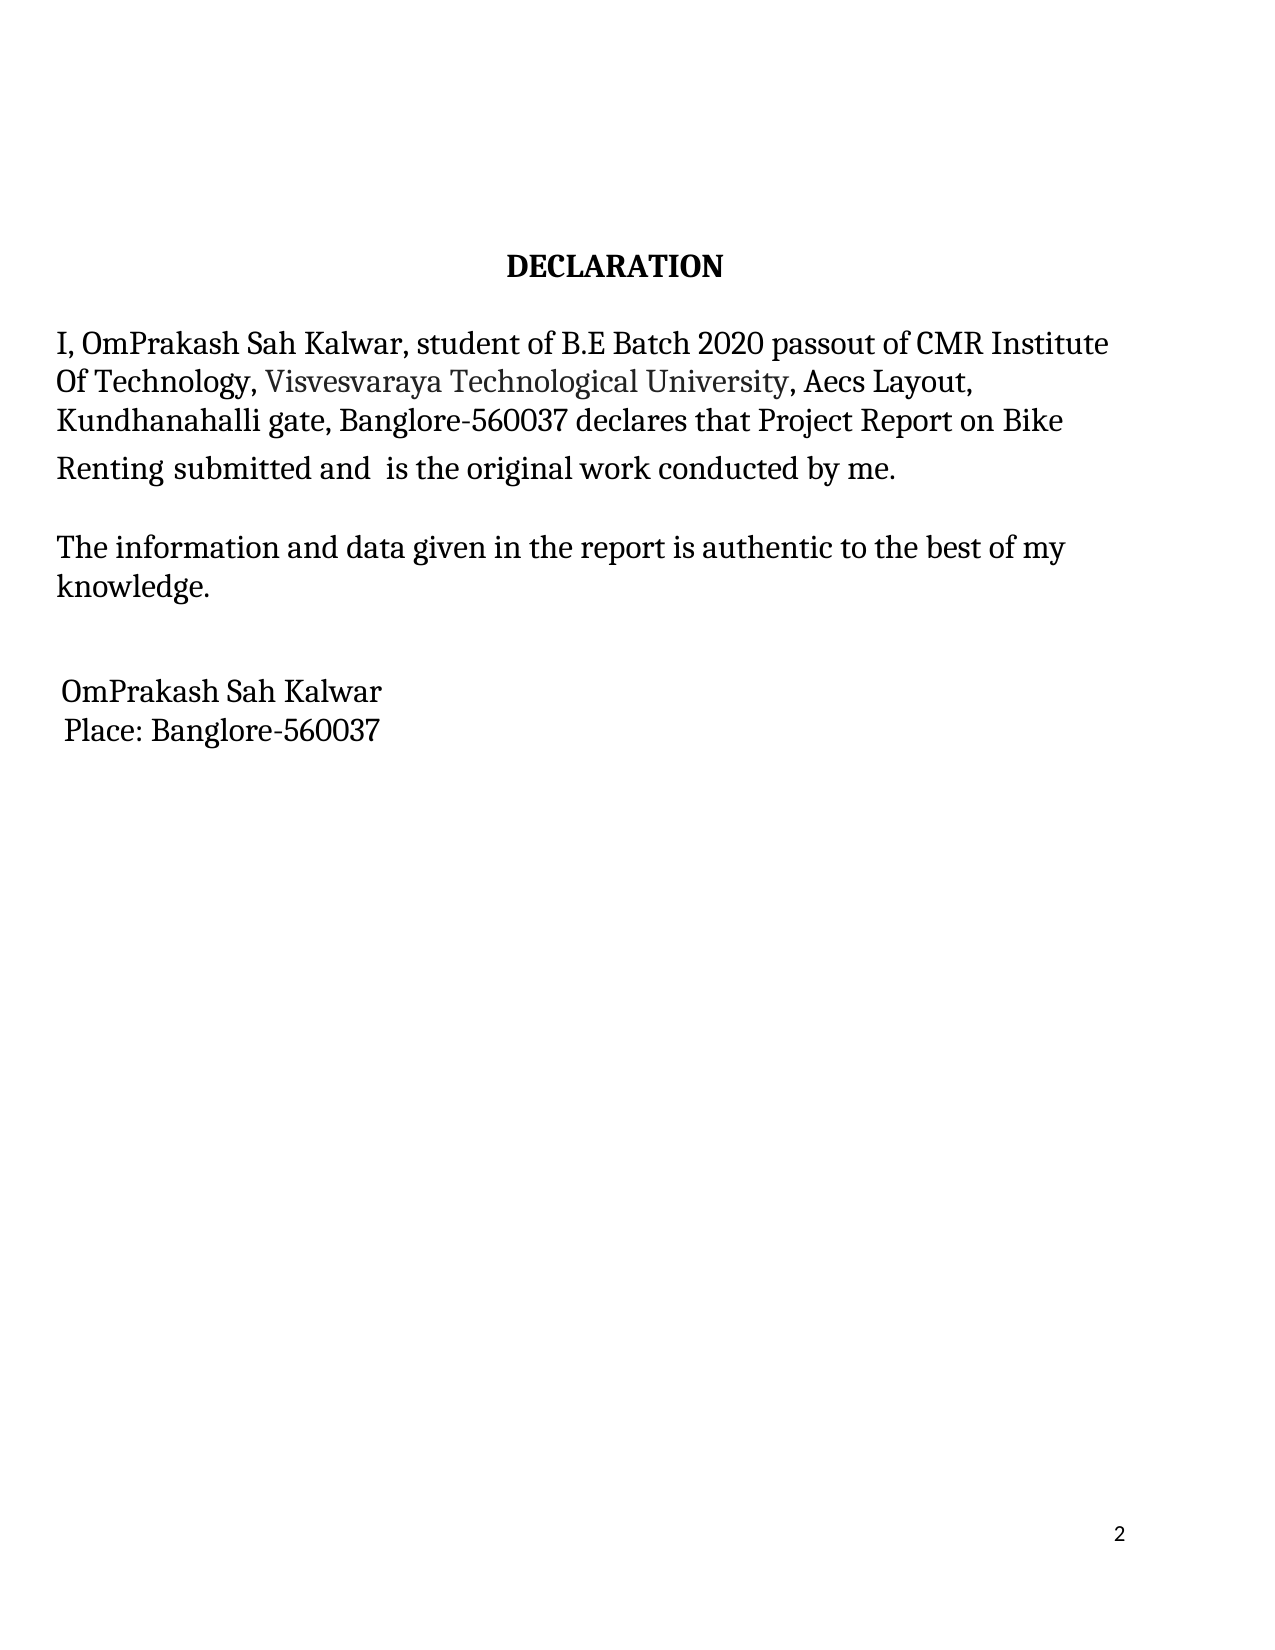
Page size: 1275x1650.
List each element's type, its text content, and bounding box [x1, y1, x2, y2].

text Place: Banglore-560037 [56, 711, 1125, 749]
text DECLARATION [431, 248, 1125, 286]
text I, OmPrakash Sah Kalwar, student of B.E Batch 2020 passout of CMR Institute Of Technology, Visvesvaraya Technological University, Aecs Layout, Kundhanahalli gate, Banglore-560037 declares that Project Report on Bike Renting submitted and is the original work conducted by me. [56, 324, 1125, 491]
text OmPrakash Sah Kalwar [56, 673, 1125, 711]
text The information and data given in the report is authentic to the best of my knowledge. [56, 529, 1125, 606]
